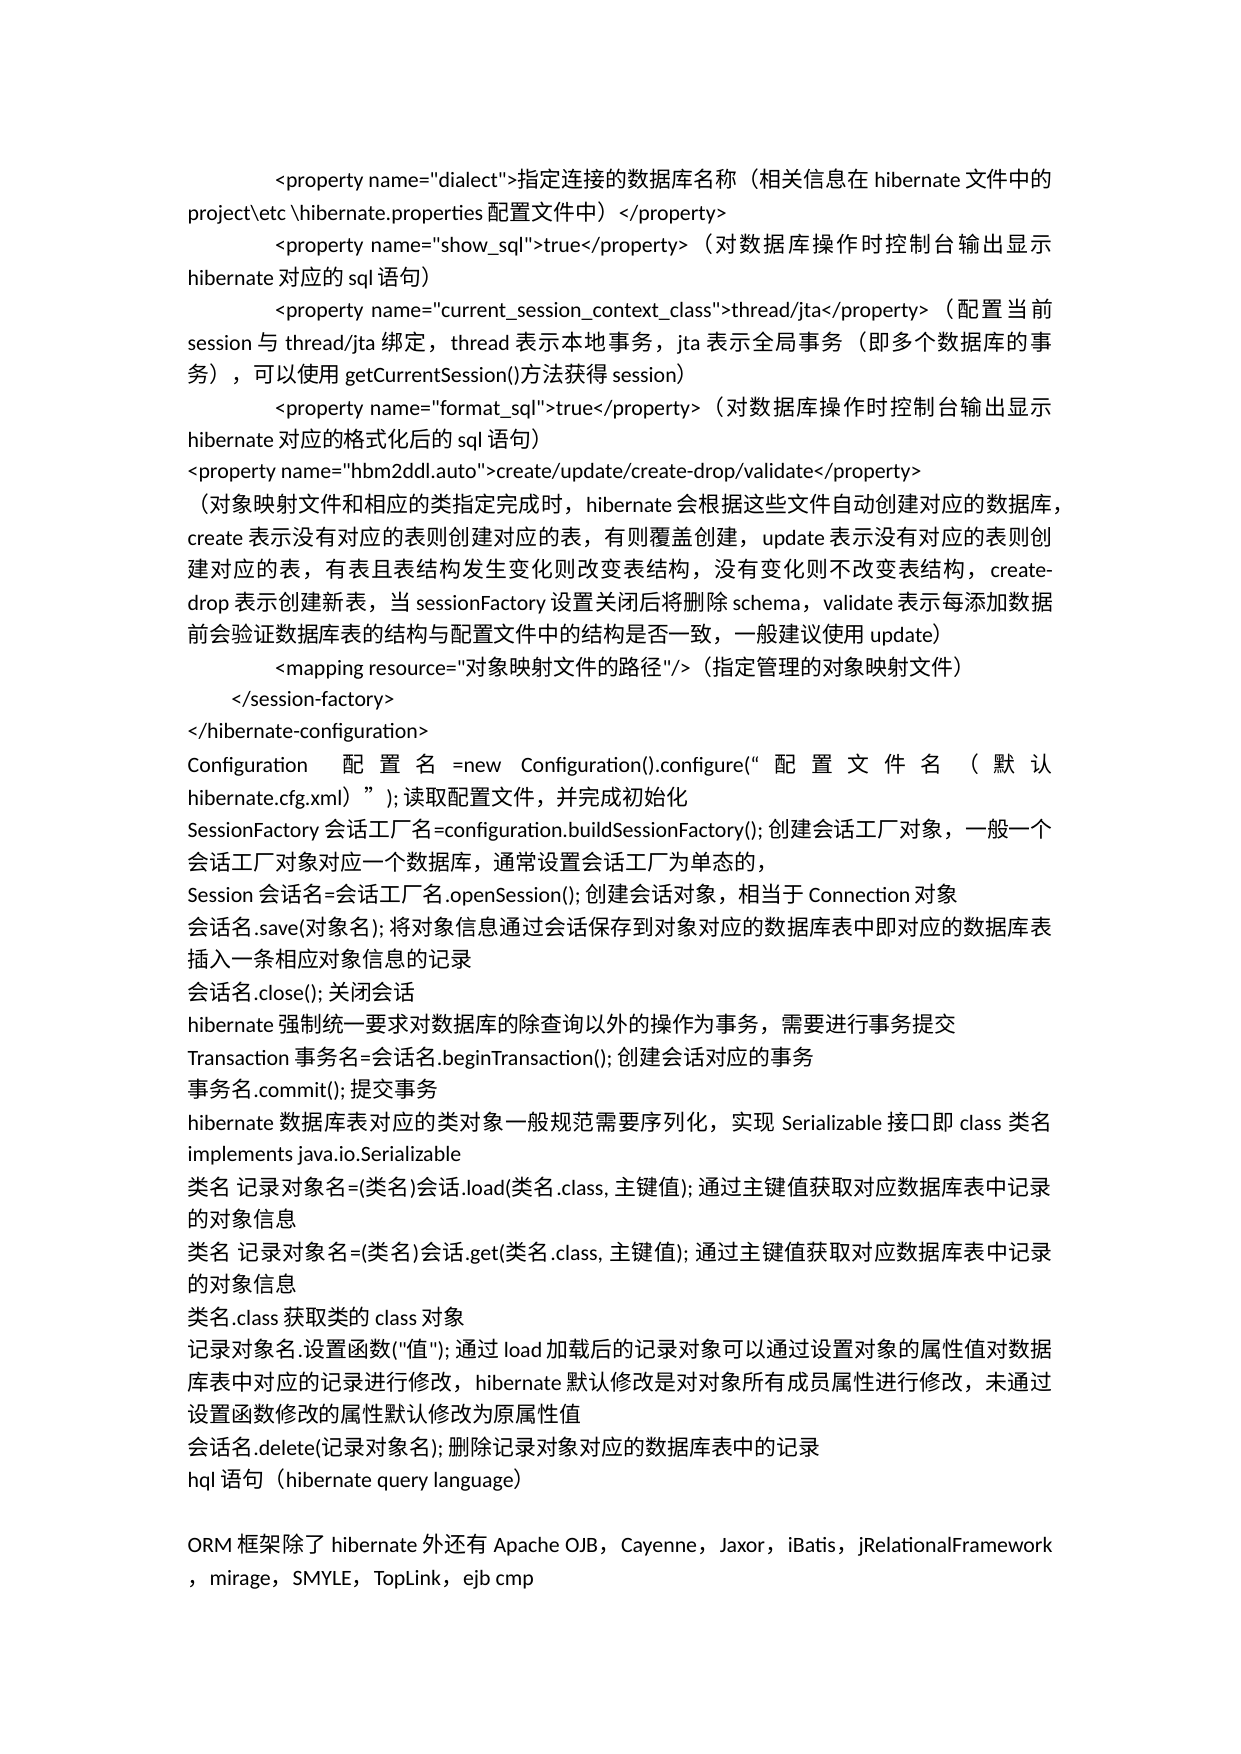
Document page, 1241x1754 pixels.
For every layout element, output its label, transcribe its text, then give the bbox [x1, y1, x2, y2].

text 事务名.commit(); 提交事务 [187, 1072, 1053, 1104]
text 记录对象名.设置函数("值"); 通过load加载后的记录对象可以通过设置对象的属性值对数据库表中对应的记录进行修改，hibernate默认修改是对对象所有成员属性进行修改，未通过设置函数修改的属性默认修改为原属性值 [187, 1332, 1053, 1429]
text 类名.class获取类的class对象 [187, 1299, 1053, 1332]
text Transaction 事务名=会话名.beginTransaction(); 创建会话对应的事务 [187, 1039, 1053, 1072]
text Configuration 配置名=new Configuration().configure(“配置文件名（默认hibernate.cfg.xml）”); 读取配置文件，并完成初始化 [187, 747, 1053, 812]
text ORM框架除了hibernate外还有Apache OJB，Cayenne，Jaxor，iBatis，jRelationalFramework ，mirage，SMYLE，TopLink，ejb cmp [187, 1527, 1053, 1592]
text （对象映射文件和相应的类指定完成时，hibernate会根据这些文件自动创建对应的数据库，create表示没有对应的表则创建对应的表，有则覆盖创建，update表示没有对应的表则创建对应的表，有表且表结构发生变化则改变表结构，没有变化则不改变表结构，create-drop表示创建新表，当sessionFactory设置关闭后将删除schema，validate表示每添加数据前会验证数据库表的结构与配置文件中的结构是否一致，一般建议使用update） [187, 487, 1053, 649]
text hibernate数据库表对应的类对象一般规范需要序列化，实现Serializable接口即class 类名 implements java.io.Serializable [187, 1104, 1053, 1169]
text <property name="show_sql">true</property>（对数据库操作时控制台输出显示hibernate对应的sql语句） [187, 227, 1053, 292]
text Session 会话名=会话工厂名.openSession(); 创建会话对象，相当于Connection对象 [187, 877, 1053, 909]
text <property name="hbm2ddl.auto">create/update/create-drop/validate</property> [187, 454, 1053, 487]
text <mapping resource="对象映射文件的路径"/>（指定管理的对象映射文件） [187, 649, 1053, 682]
text 类名 记录对象名=(类名)会话.load(类名.class, 主键值); 通过主键值获取对应数据库表中记录的对象信息 [187, 1169, 1053, 1234]
text SessionFactory 会话工厂名=configuration.buildSessionFactory(); 创建会话工厂对象，一般一个会话工厂对象对应一个数据库，通常设置会话工厂为单态的， [187, 812, 1053, 877]
text <property name="format_sql">true</property>（对数据库操作时控制台输出显示hibernate对应的格式化后的sql语句） [187, 389, 1053, 454]
text 类名 记录对象名=(类名)会话.get(类名.class, 主键值); 通过主键值获取对应数据库表中记录的对象信息 [187, 1234, 1053, 1299]
text <property name="dialect">指定连接的数据库名称（相关信息在hibernate文件中的project\etc \hibernate.properties配置文件中）</property> [187, 162, 1053, 227]
text hibernate强制统一要求对数据库的除查询以外的操作为事务，需要进行事务提交 [187, 1007, 1053, 1039]
text hql语句（hibernate query language） [187, 1462, 1053, 1494]
text 会话名.close(); 关闭会话 [187, 974, 1053, 1007]
text <property name="current_session_context_class">thread/jta</property>（配置当前session与thread/jta绑定，thread表示本地事务，jta表示全局事务（即多个数据库的事务），可以使用getCurrentSession()方法获得session） [187, 292, 1053, 389]
text 会话名.save(对象名); 将对象信息通过会话保存到对象对应的数据库表中即对应的数据库表插入一条相应对象信息的记录 [187, 909, 1053, 974]
text </hibernate-configuration> [187, 714, 1053, 747]
text 会话名.delete(记录对象名); 删除记录对象对应的数据库表中的记录 [187, 1429, 1053, 1462]
text </session-factory> [187, 682, 1053, 714]
